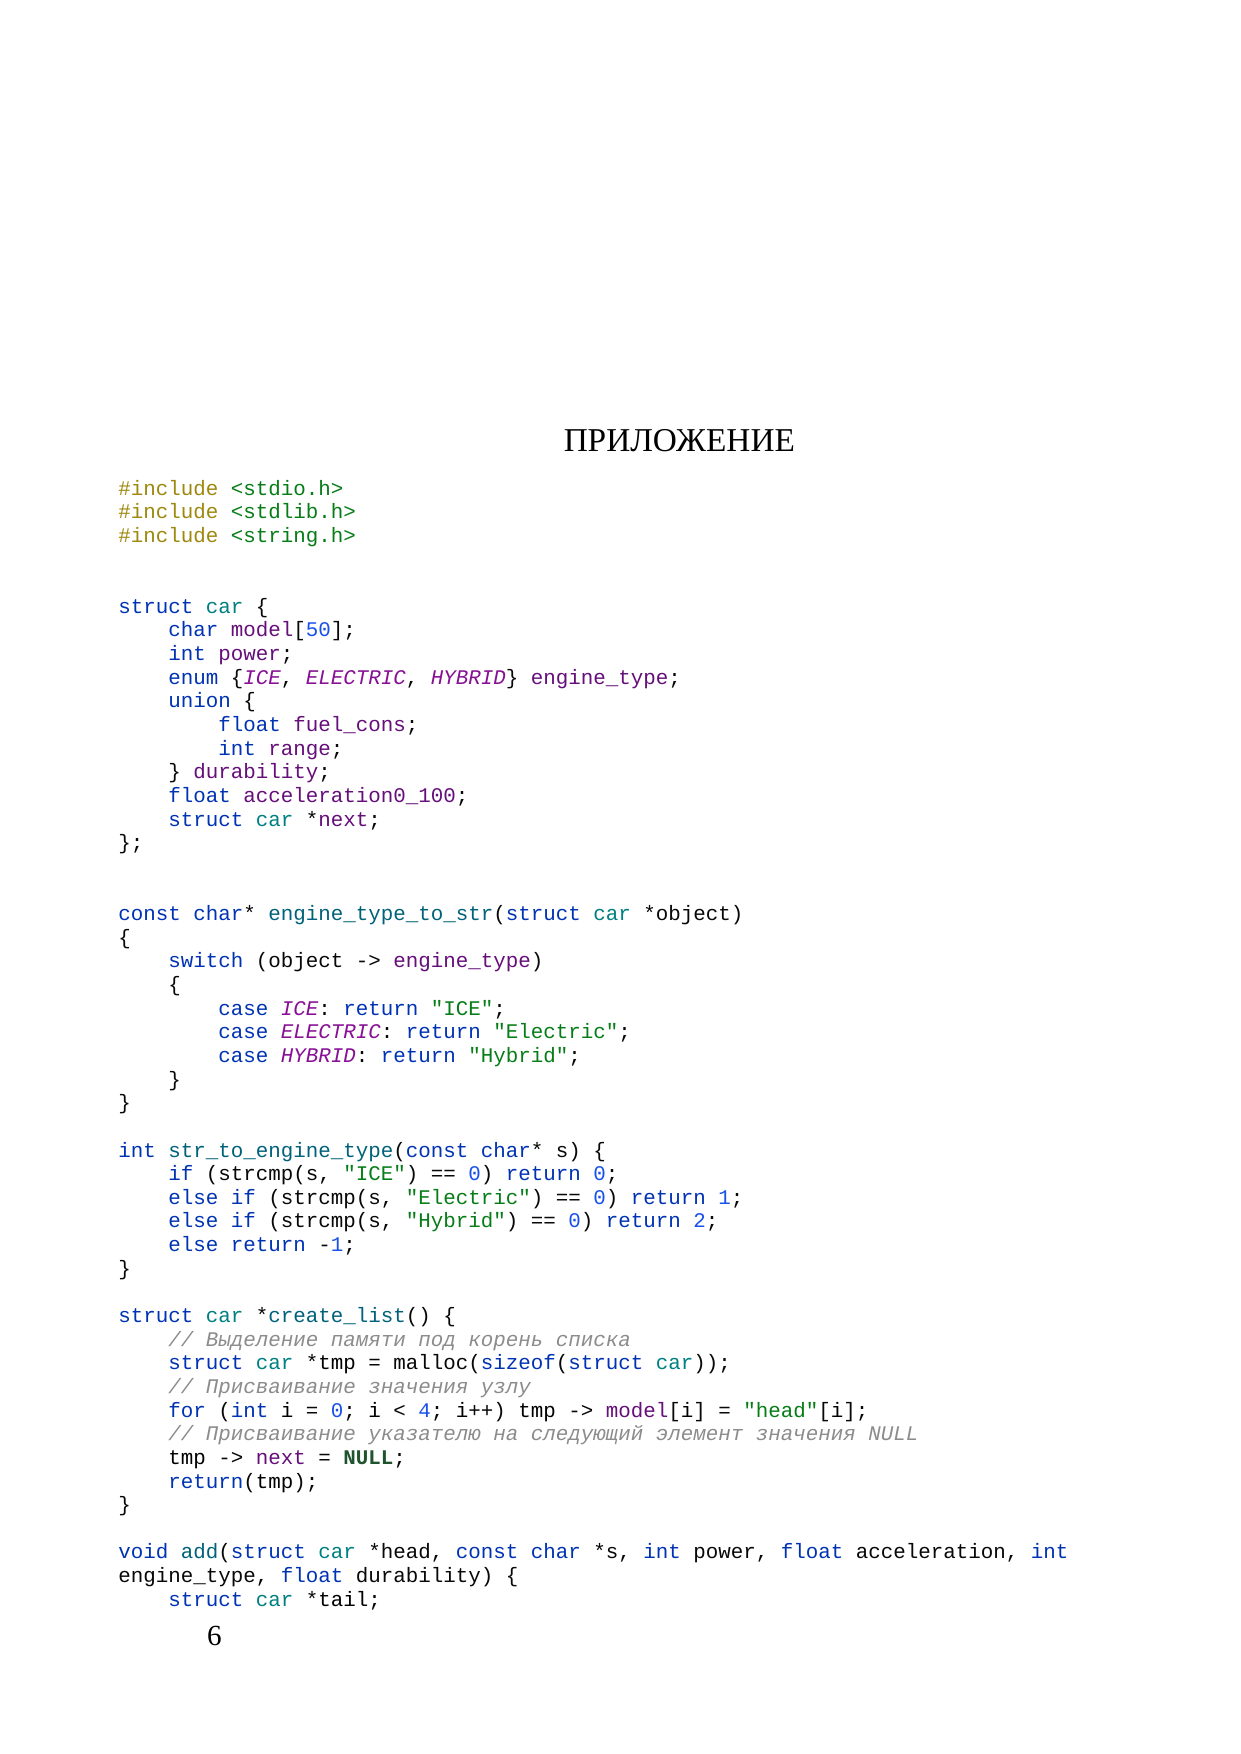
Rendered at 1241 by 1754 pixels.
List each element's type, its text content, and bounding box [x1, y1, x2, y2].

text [118, 477, 1152, 1612]
subtitle Приложение [207, 420, 1152, 458]
